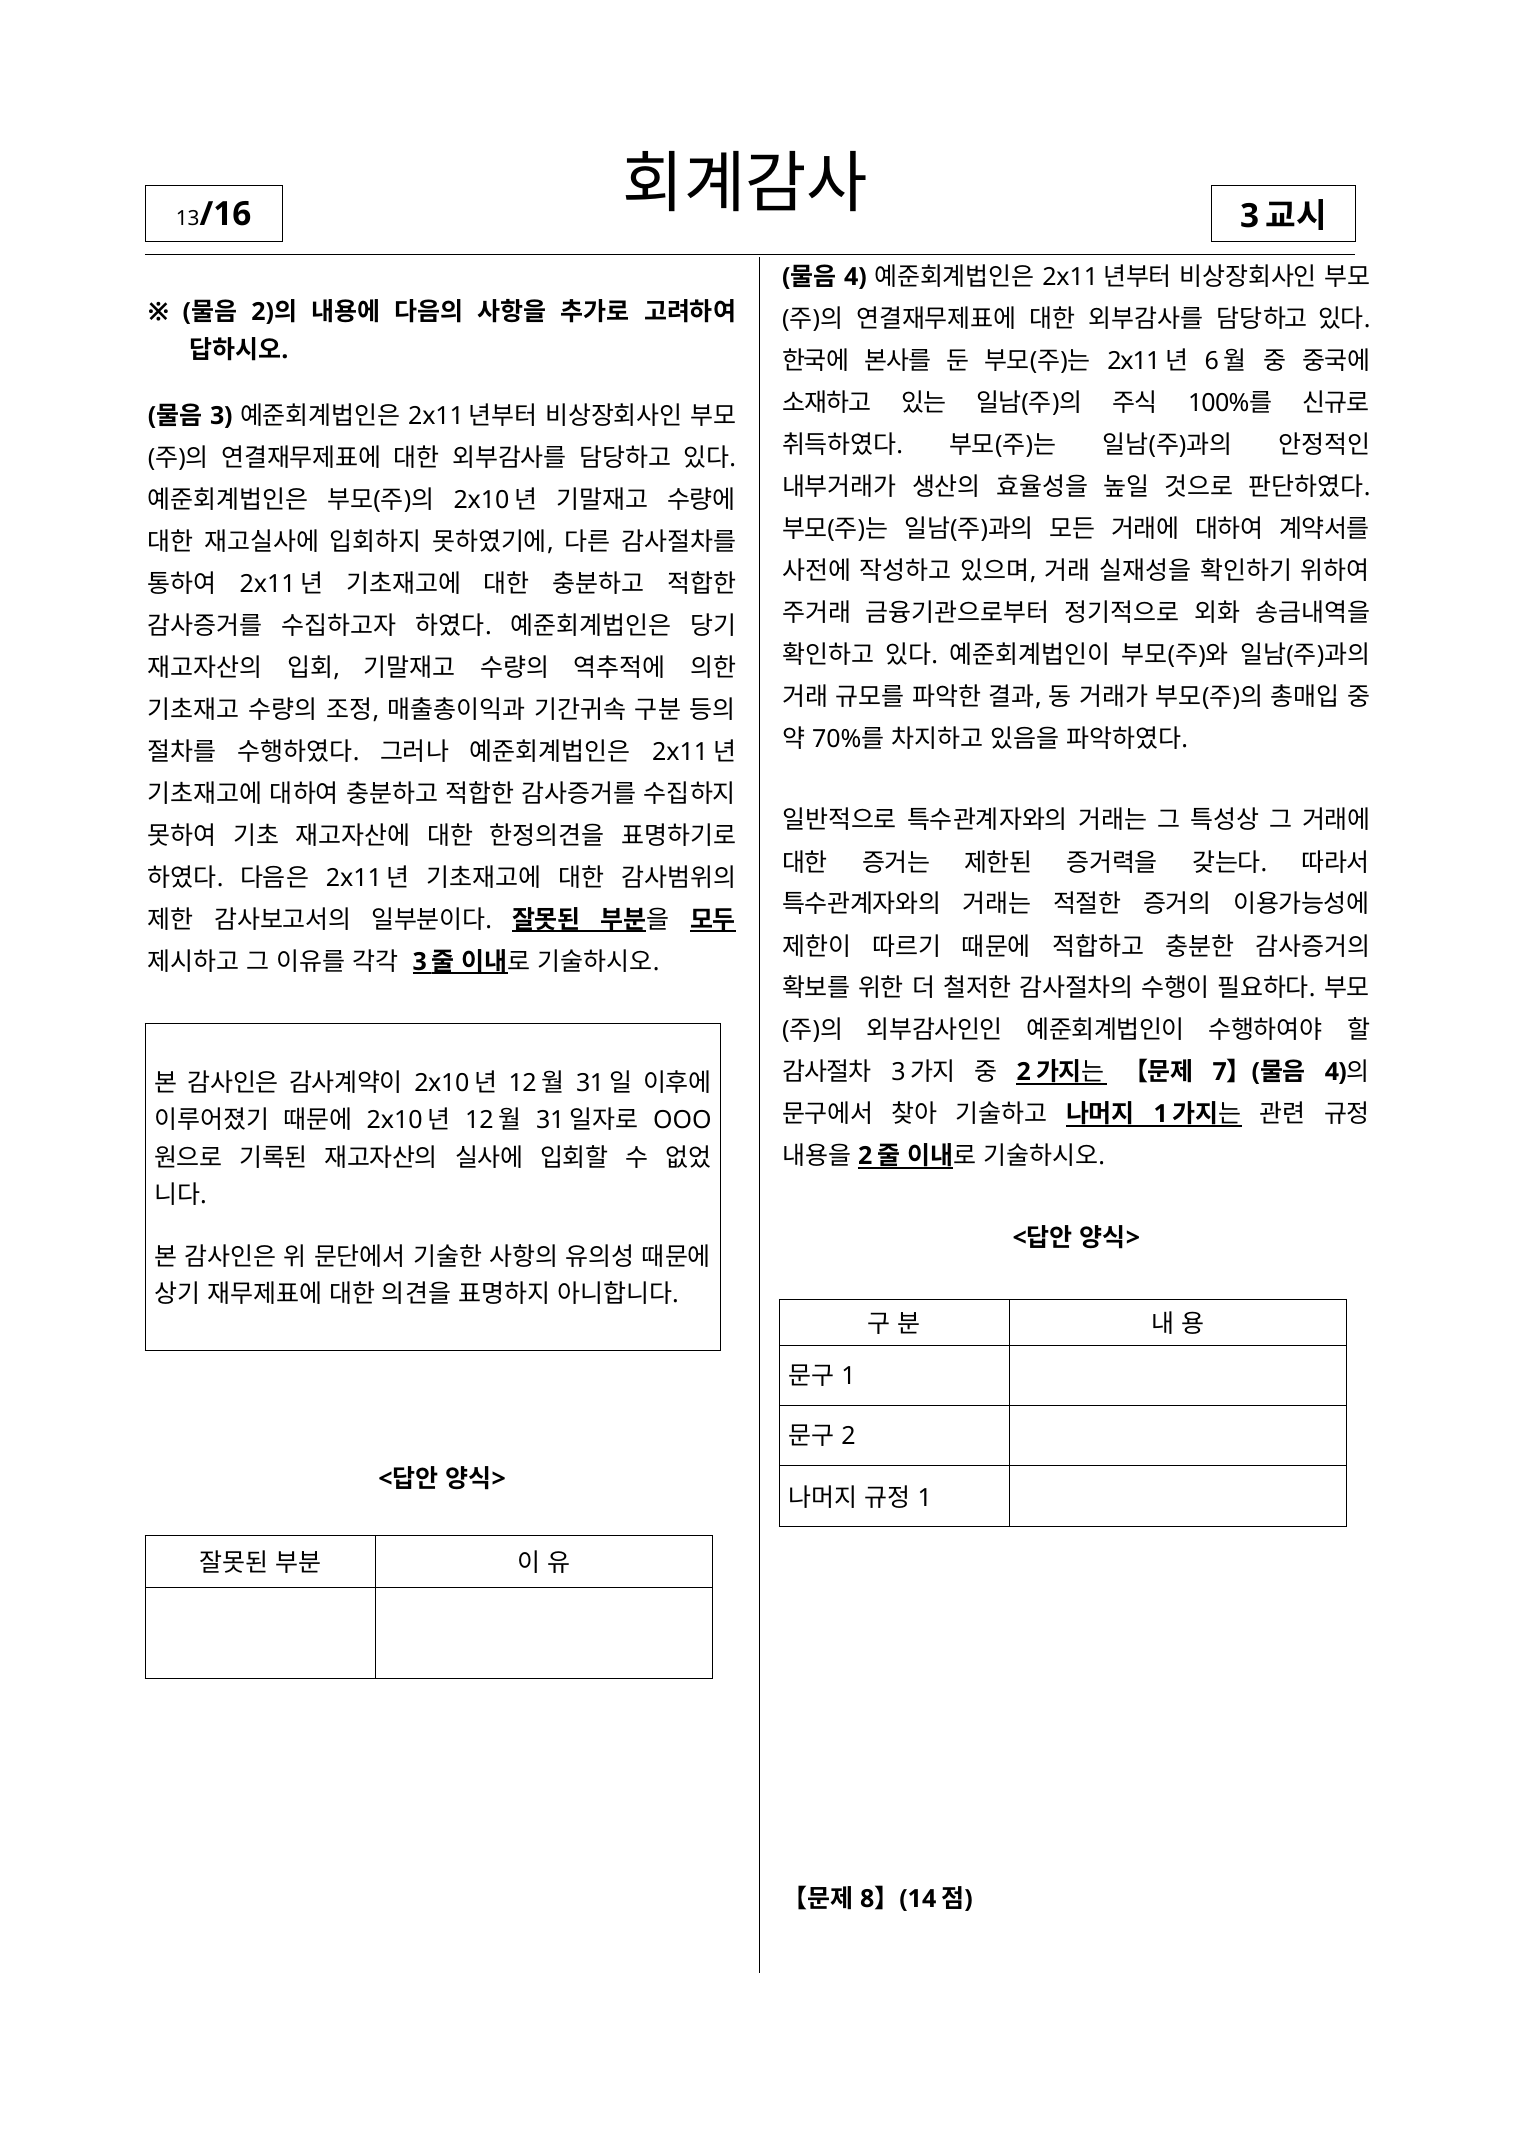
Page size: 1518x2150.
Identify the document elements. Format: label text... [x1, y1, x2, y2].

table_cell 나머지 규정 1 [780, 1466, 1009, 1526]
table_cell 문구 2 [780, 1406, 1009, 1465]
text <답안 양식> [148, 1458, 736, 1494]
text ※ (물음 2)의 내용에 다음의 사항을 추가로 고려하여 답하시오. [148, 292, 736, 365]
table_header 내 용 [1010, 1300, 1346, 1345]
table_cell [376, 1588, 712, 1678]
table_cell [1010, 1406, 1346, 1465]
text 【문제 8】(14점) [782, 1879, 1370, 1915]
table_cell 문구 1 [780, 1346, 1009, 1405]
table_header 본 감사인은 감사계약이 2x10년 12월 31일 이후에 이루어졌기 때문에 2x10년 12월 31일자로 OOO원으로 기록된 재고자산의 실사에 입회할 수 없었습니다. 본 감사인은 위 문단에서 기술한 사항의 유의성 때문에 상기 재무제표에 대한 의견을 표명하지 아니합니다. [146, 1024, 720, 1350]
table_cell [1010, 1346, 1346, 1405]
text (물음 4) 예준회계법인은 2x11년부터 비상장회사인 부모(주)의 연결재무제표에 대한 외부감사를 담당하고 있다. 한국에 본사를 둔 부모(주)는 2x11년 6월 중 중국에 소재하고 있는 일남(주)의 주식 100%를 신규로 취득하였다. 부모(주)는 일남(주)과의 안정적인 내부거래가 생산의 효율성을 높일 것으로 판단하였다. 부모(주)는 일남(주)과의 모든 거래에 대하여 계약서를 사전에 작성하고 있으며, 거래 실재성을 확인하기 위하여 주거래 금융기관으로부터 정기적으로 외화 송금내역을 확인하고 있다. 예준회계법인이 부모(주)와 일남(주)과의 거래 규모를 파악한 결과, 동 거래가 부모(주)의 총매입 중 약 70%를 차지하고 있음을 파악하였다. [782, 257, 1370, 755]
table_header 이 유 [376, 1536, 712, 1587]
table_cell [1010, 1466, 1346, 1526]
text 일반적으로 특수관계자와의 거래는 그 특성상 그 거래에 대한 증거는 제한된 증거력을 갖는다. 따라서 특수관계자와의 거래는 적절한 증거의 이용가능성에 제한이 따르기 때문에 적합하고 충분한 감사증거의 확보를 위한 더 철저한 감사절차의 수행이 필요하다. 부모(주)의 외부감사인인 예준회계법인이 수행하여야 할 감사절차 3가지 중 2가지는 【문제 7】(물음 4)의 문구에서 찾아 기술하고 나머지 1가지는 관련 규정 내용을 2줄 이내로 기술하시오. [782, 800, 1370, 1172]
table_header 잘못된 부분 [146, 1536, 375, 1587]
table_header 구 분 [780, 1300, 1009, 1345]
text <답안 양식> [782, 1217, 1370, 1253]
table_cell [146, 1588, 375, 1678]
text (물음 3) 예준회계법인은 2x11년부터 비상장회사인 부모(주)의 연결재무제표에 대한 외부감사를 담당하고 있다. 예준회계법인은 부모(주)의 2x10년 기말재고 수량에 대한 재고실사에 입회하지 못하였기에, 다른 감사절차를 통하여 2x11년 기초재고에 대한 충분하고 적합한 감사증거를 수집하고자 하였다. 예준회계법인은 당기 재고자산의 입회, 기말재고 수량의 역추적에 의한 기초재고 수량의 조정, 매출총이익과 기간귀속 구분 등의 절차를 수행하였다. 그러나 예준회계법인은 2x11년 기초재고에 대하여 충분하고 적합한 감사증거를 수집하지 못하여 기초 재고자산에 대한 한정의견을 표명하기로 하였다. 다음은 2x11년 기초재고에 대한 감사범위의 제한 감사보고서의 일부분이다. 잘못된 부분을 모두 제시하고 그 이유를 각각 3줄 이내로 기술하시오. [148, 396, 736, 978]
